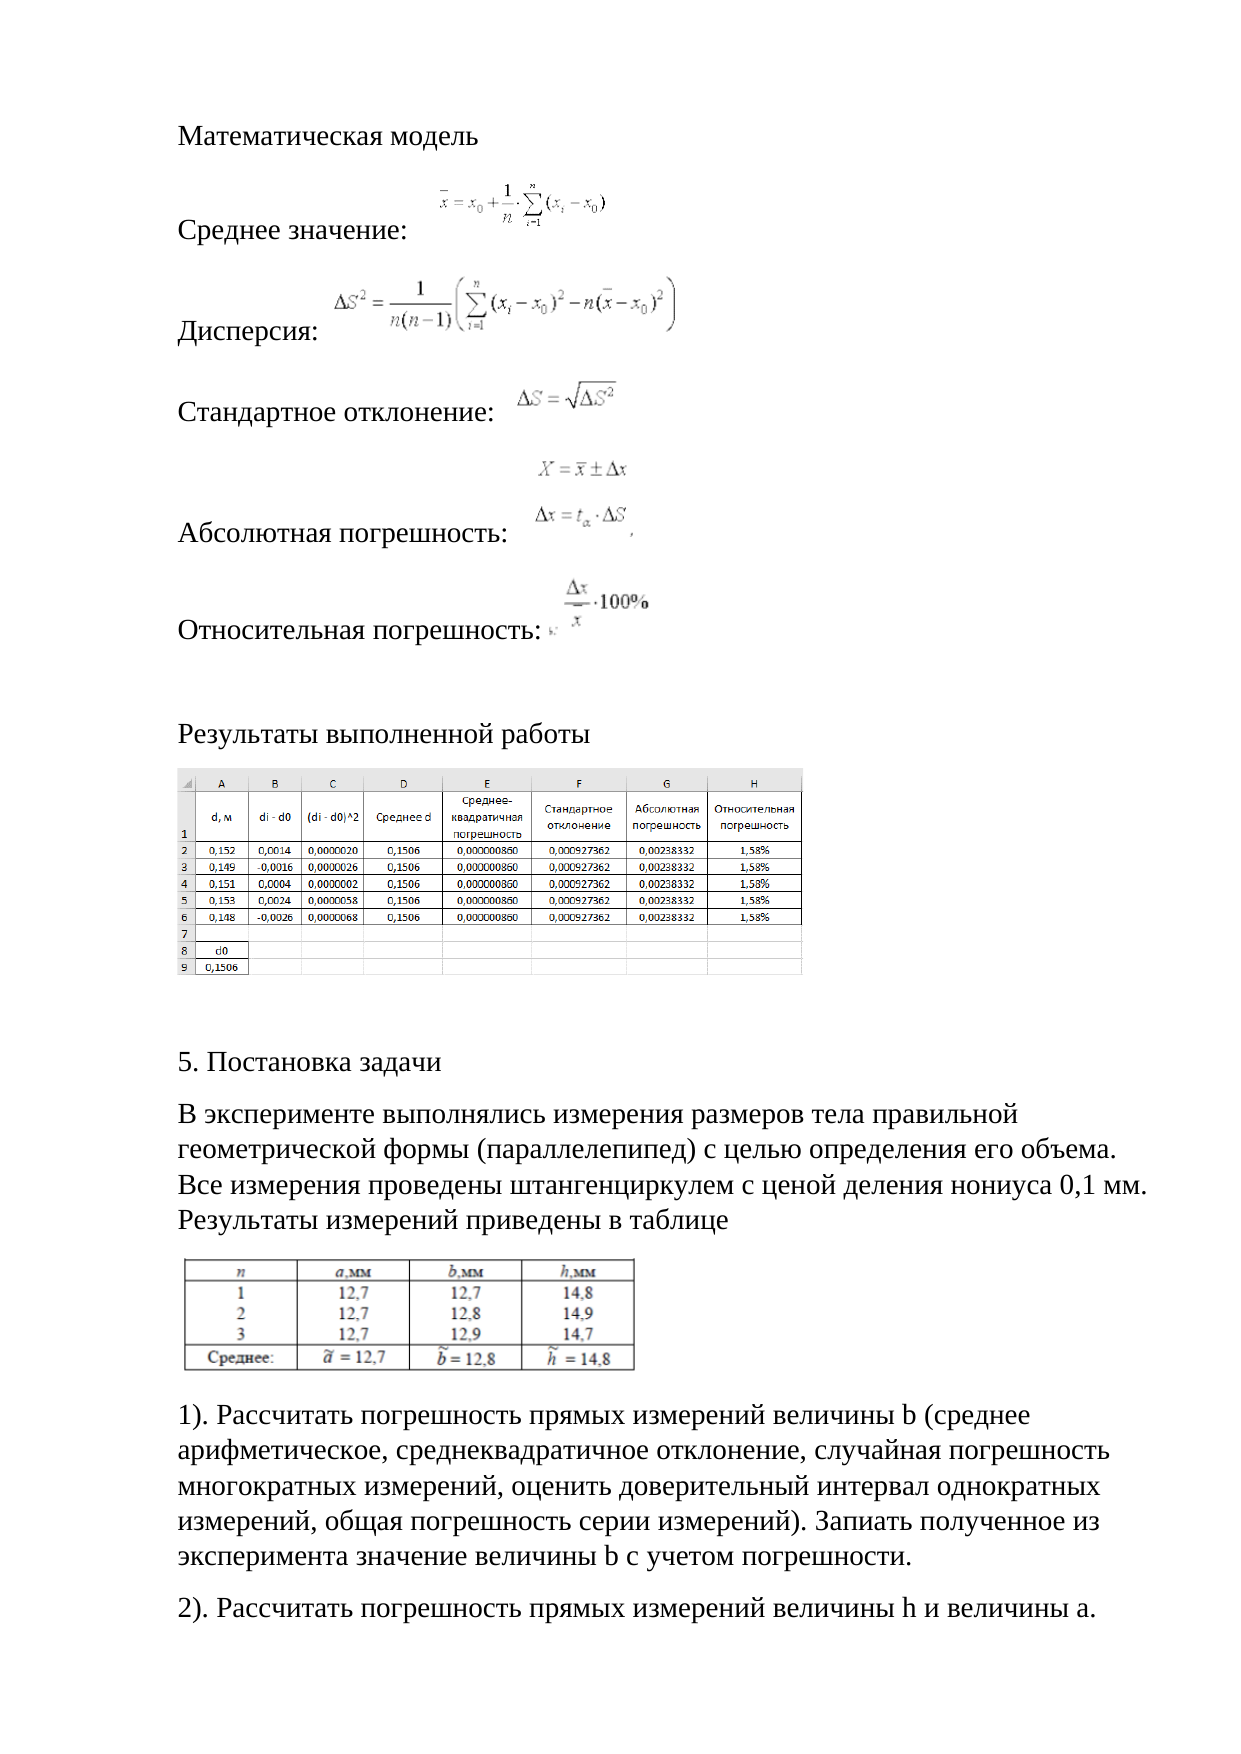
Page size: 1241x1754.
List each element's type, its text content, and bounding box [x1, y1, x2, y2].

text Математическая модель [177, 118, 1152, 152]
picture [177, 1253, 641, 1379]
picture [326, 264, 682, 341]
text Стандартное отклонение: [177, 365, 1152, 428]
text Среднее значение: [177, 170, 1152, 246]
picture [177, 768, 804, 975]
picture [515, 446, 647, 543]
text В эксперименте выполнялись измерения размеров тела правильной геометрической формы (параллелепипед) с целью определения его объема. Все измерения проведены штангенциркулем с ценой деления нониуса 0,1 мм. Результаты измерений приведены в таблице [177, 1096, 1152, 1236]
picture [549, 566, 684, 640]
text 5. Постановка задачи [177, 1044, 1152, 1078]
text 2). Рассчитать погрешность прямых измерений величины h и величины а. [177, 1590, 1152, 1623]
text Относительная погрешность: [177, 567, 1152, 646]
text Абсолютная погрешность: [177, 446, 1152, 548]
text 1). Рассчитать погрешность прямых измерений величины b (среднее арифметическое, среднеквадратичное отклонение, случайная погрешность многократных измерений, оценить доверительный интервал однократных измерений, общая погрешность серии измерений). Запиать полученное из эксперимента значение величины b с учетом погрешности. [177, 1397, 1152, 1572]
text Результаты выполненной работы [177, 716, 1152, 750]
picture [415, 170, 628, 240]
picture [502, 365, 639, 422]
